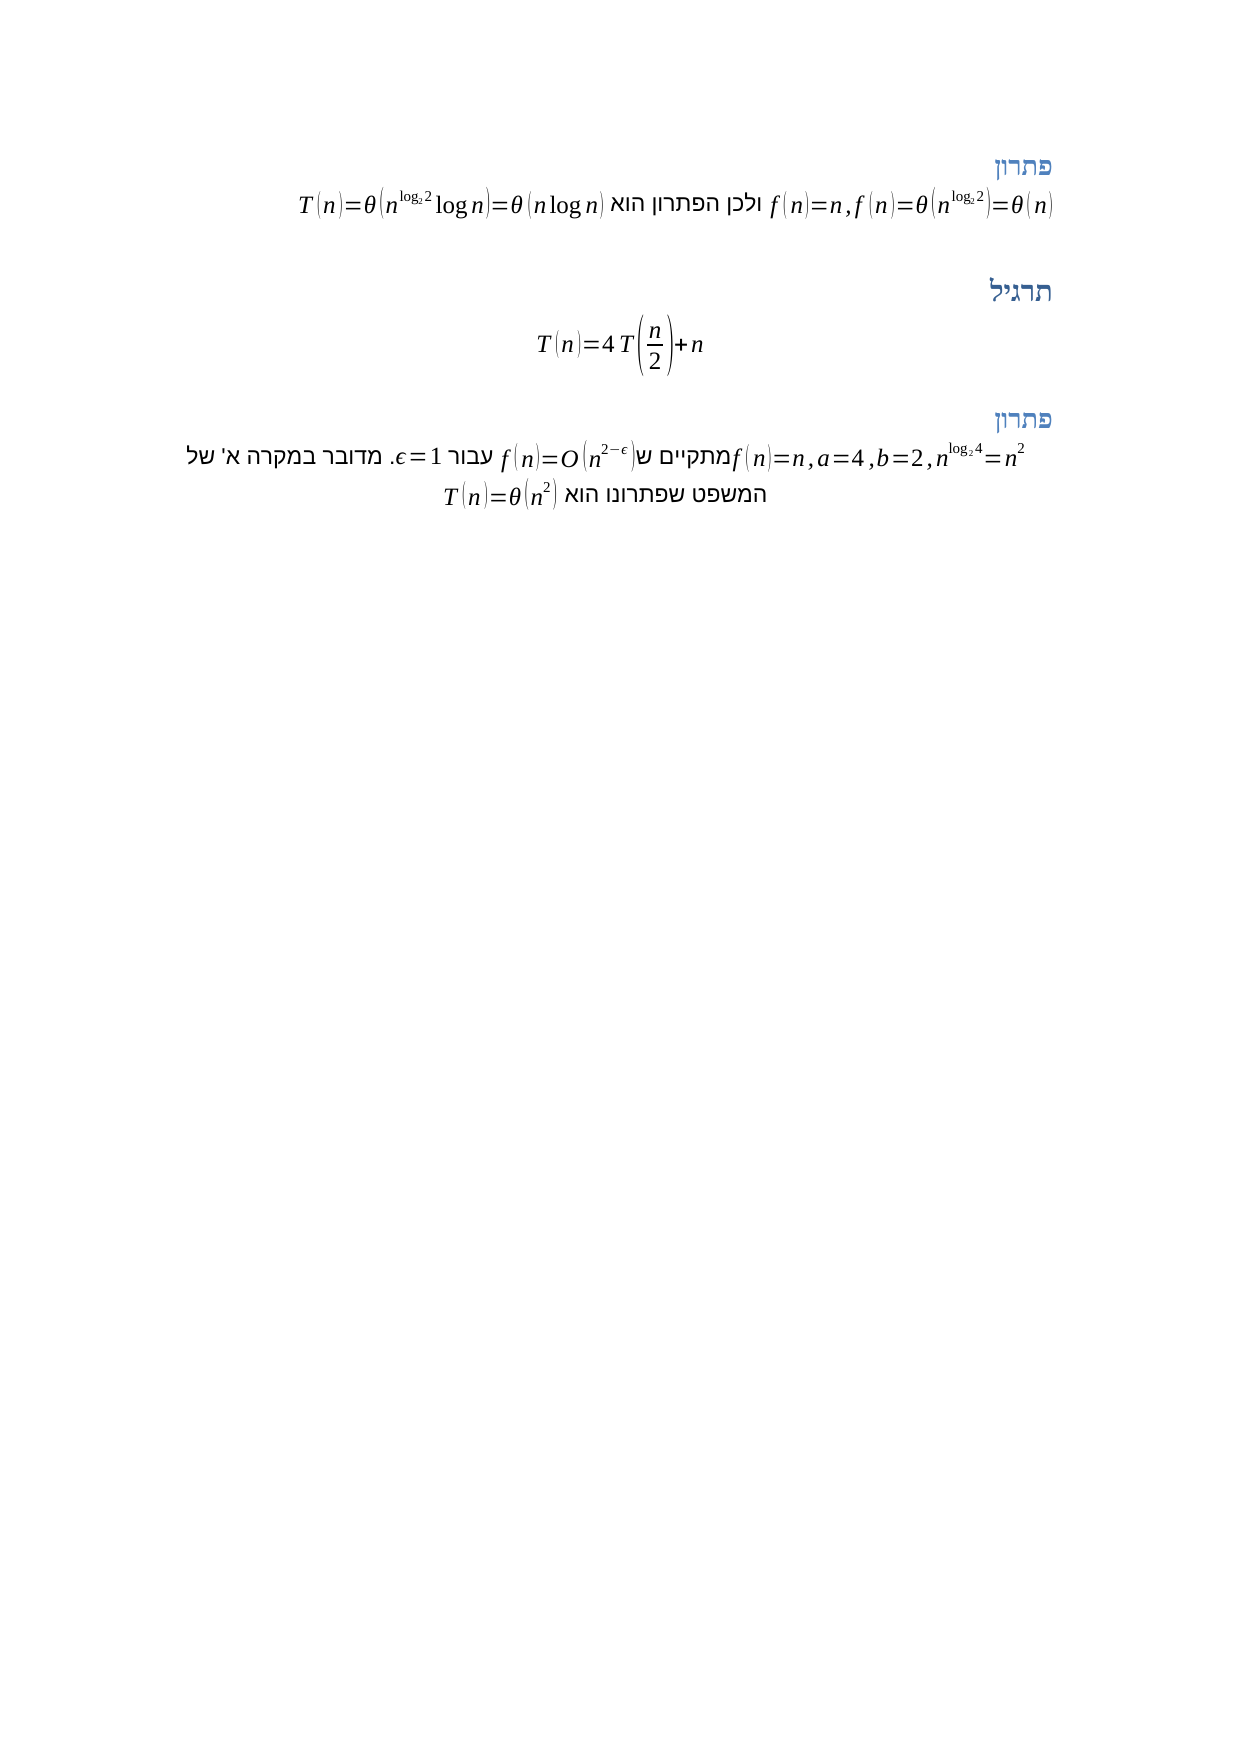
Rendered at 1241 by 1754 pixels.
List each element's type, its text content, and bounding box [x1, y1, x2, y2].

subtitle תרגיל [187, 274, 1053, 308]
subtitle פתרון [187, 150, 1053, 181]
subtitle פתרון [187, 403, 1053, 434]
text מתקיים ש עבור . מדובר במקרה א' של המשפט שפתרונו הוא [158, 439, 1053, 512]
text ולכן הפתרון הוא [187, 186, 1053, 221]
